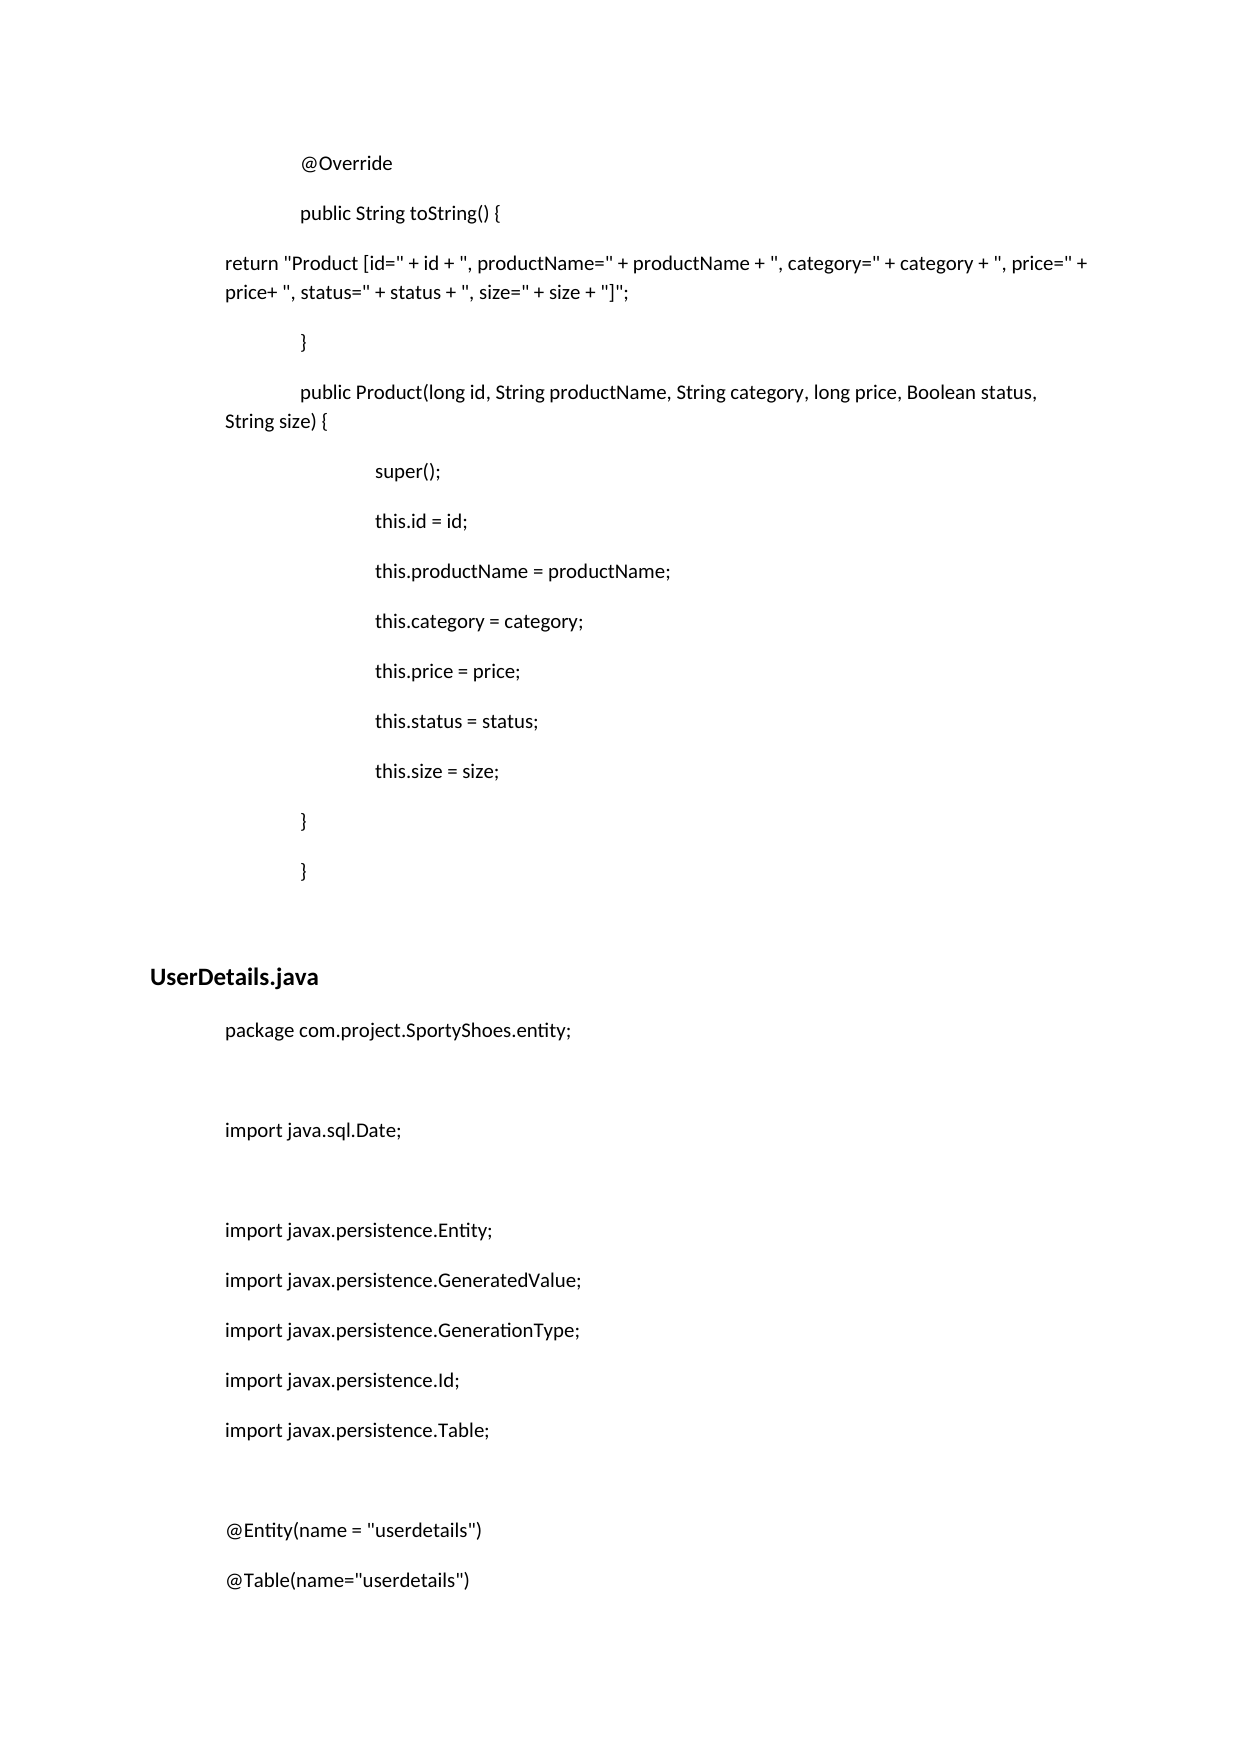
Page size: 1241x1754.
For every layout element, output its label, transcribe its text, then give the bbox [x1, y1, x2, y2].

text import javax.persistence.GeneratedValue; [225, 1267, 1090, 1293]
text import javax.persistence.Table; [225, 1417, 1090, 1443]
text this.price = price; [225, 658, 1090, 684]
text import javax.persistence.Id; [225, 1367, 1090, 1393]
text this.productName = productName; [225, 558, 1090, 584]
text public String toString() { [225, 200, 1090, 225]
text this.category = category; [225, 608, 1090, 634]
text import javax.persistence.Entity; [225, 1217, 1090, 1243]
text } [225, 808, 1090, 834]
text public Product(long id, String productName, String category, long price, Boolean status, String size) { [225, 379, 1090, 434]
text super(); [225, 458, 1090, 484]
text import javax.persistence.GenerationType; [225, 1317, 1090, 1343]
text UserDetails.java [150, 961, 1090, 992]
text } [225, 858, 1090, 884]
text return "Product [id=" + id + ", productName=" + productName + ", category=" + category + ", price=" + price+ ", status=" + status + ", size=" + size + "]"; [225, 250, 1090, 304]
text this.id = id; [225, 508, 1090, 534]
text package com.project.SportyShoes.entity; [225, 1017, 1090, 1043]
text } [225, 329, 1090, 354]
text @Table(name="userdetails") [225, 1567, 1090, 1593]
text import java.sql.Date; [225, 1117, 1090, 1143]
text this.status = status; [225, 708, 1090, 734]
text @Override [225, 150, 1090, 175]
text this.size = size; [225, 758, 1090, 784]
text @Entity(name = "userdetails") [225, 1517, 1090, 1543]
